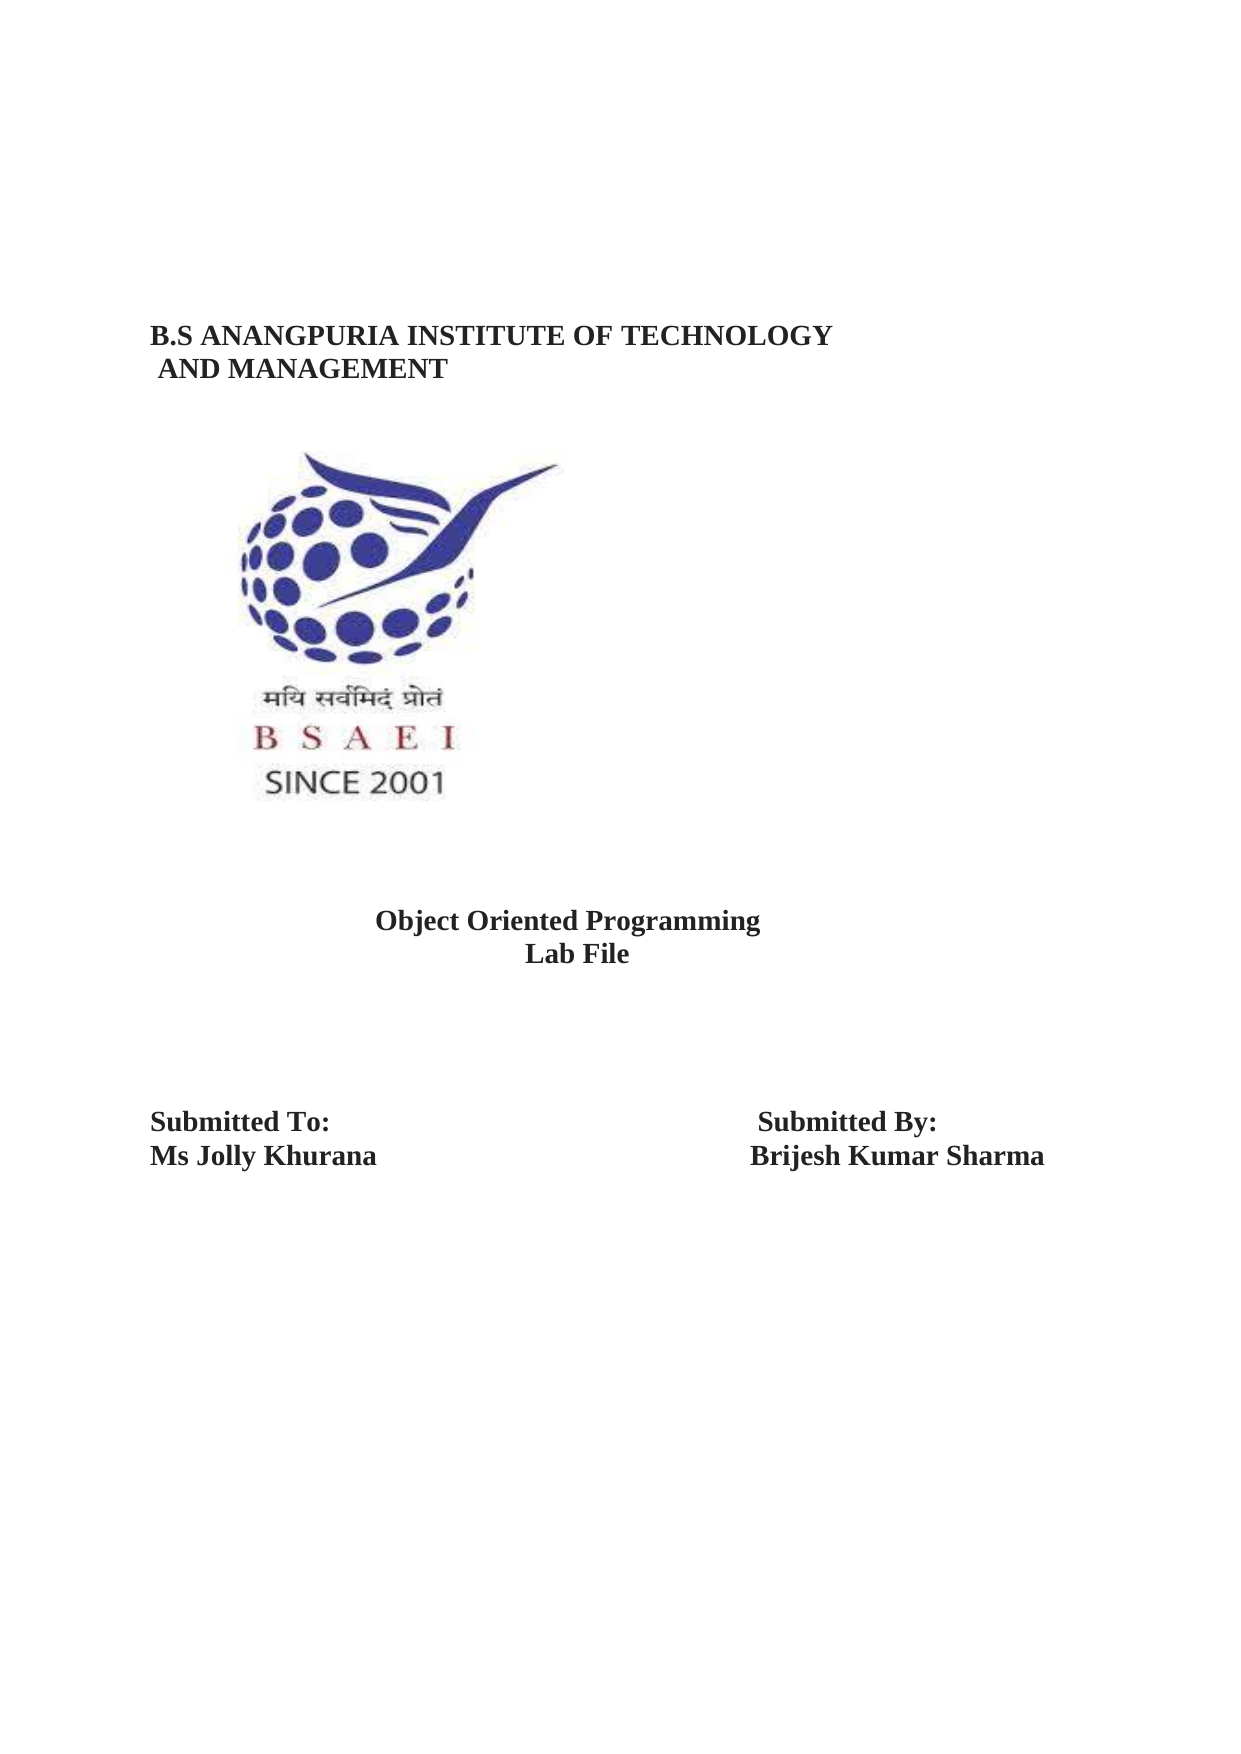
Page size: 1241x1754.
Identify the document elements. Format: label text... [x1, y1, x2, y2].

text B.S ANANGPURIA INSTITUTE OF TECHNOLOGY [150, 318, 1090, 351]
text Lab File [450, 937, 1090, 970]
picture [150, 451, 566, 803]
text Ms Jolly Khurana Brijesh Kumar Sharma [150, 1138, 1090, 1171]
text AND MANAGEMENT [150, 351, 1090, 385]
text Object Oriented Programming [300, 903, 1090, 937]
text Submitted To: Submitted By: [150, 1104, 1090, 1138]
